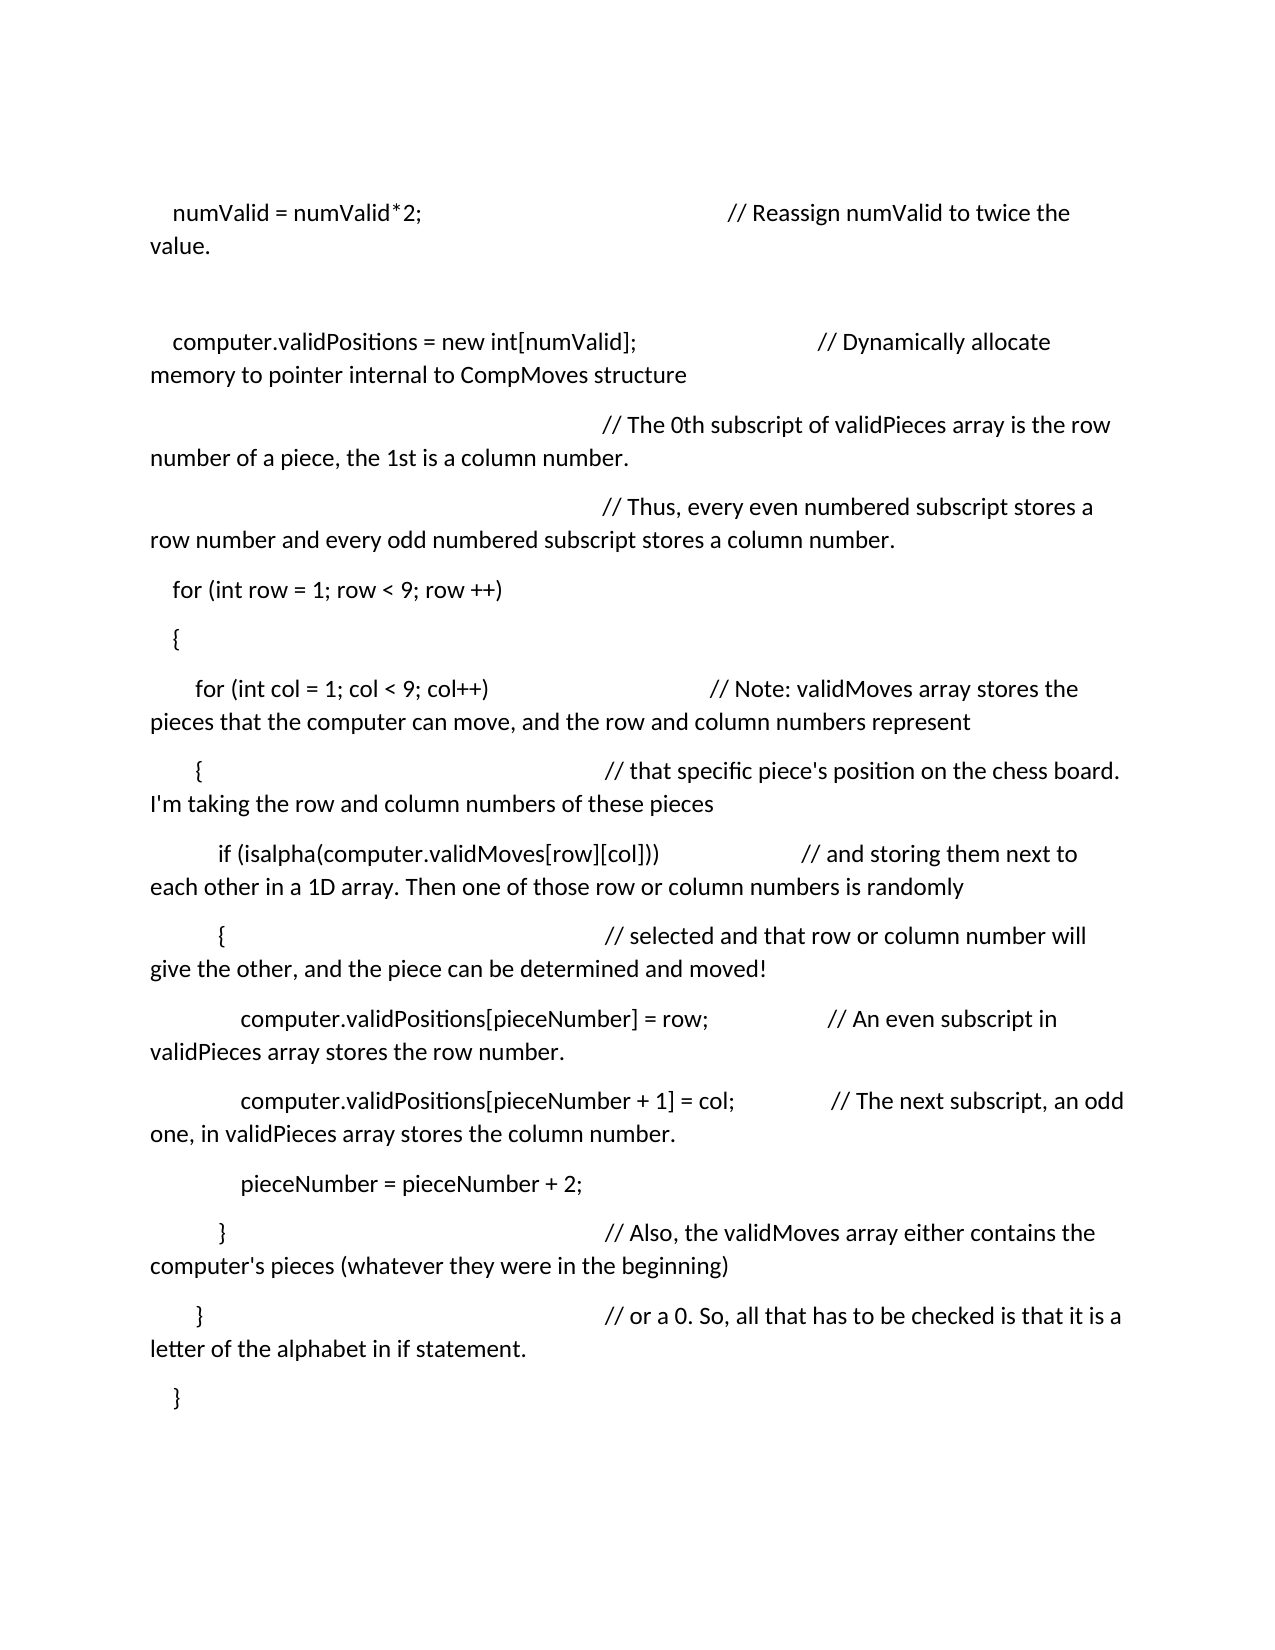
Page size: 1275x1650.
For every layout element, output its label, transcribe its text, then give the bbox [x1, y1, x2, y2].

text computer.validPositions = new int[numValid]; // Dynamically allocate memory to pointer internal to CompMoves structure [150, 326, 1125, 390]
text pieceNumber = pieceNumber + 2; [150, 1168, 1125, 1198]
text { // selected and that row or column number will give the other, and the piece can be determined and moved! [150, 920, 1125, 984]
text // Thus, every even numbered subscript stores a row number and every odd numbered subscript stores a column number. [150, 491, 1125, 555]
text { // that specific piece's position on the chess board. I'm taking the row and column numbers of these pieces [150, 755, 1125, 819]
text computer.validPositions[pieceNumber + 1] = col; // The next subscript, an odd one, in validPieces array stores the column number. [150, 1085, 1125, 1149]
text } // Also, the validMoves array either contains the computer's pieces (whatever they were in the beginning) [150, 1217, 1125, 1281]
text } [150, 1382, 1125, 1413]
text for (int col = 1; col < 9; col++) // Note: validMoves array stores the pieces that the computer can move, and the row and column numbers represent [150, 673, 1125, 736]
text for (int row = 1; row < 9; row ++) [150, 574, 1125, 604]
text // The 0th subscript of validPieces array is the row number of a piece, the 1st is a column number. [150, 409, 1125, 472]
text if (isalpha(computer.validMoves[row][col])) // and storing them next to each other in a 1D array. Then one of those row or column numbers is randomly [150, 838, 1125, 901]
text numValid = numValid*2; // Reassign numValid to twice the value. [150, 197, 1125, 260]
text computer.validPositions[pieceNumber] = row; // An even subscript in validPieces array stores the row number. [150, 1003, 1125, 1066]
text } // or a 0. So, all that has to be checked is that it is a letter of the alphabet in if statement. [150, 1300, 1125, 1363]
text { [150, 623, 1125, 654]
